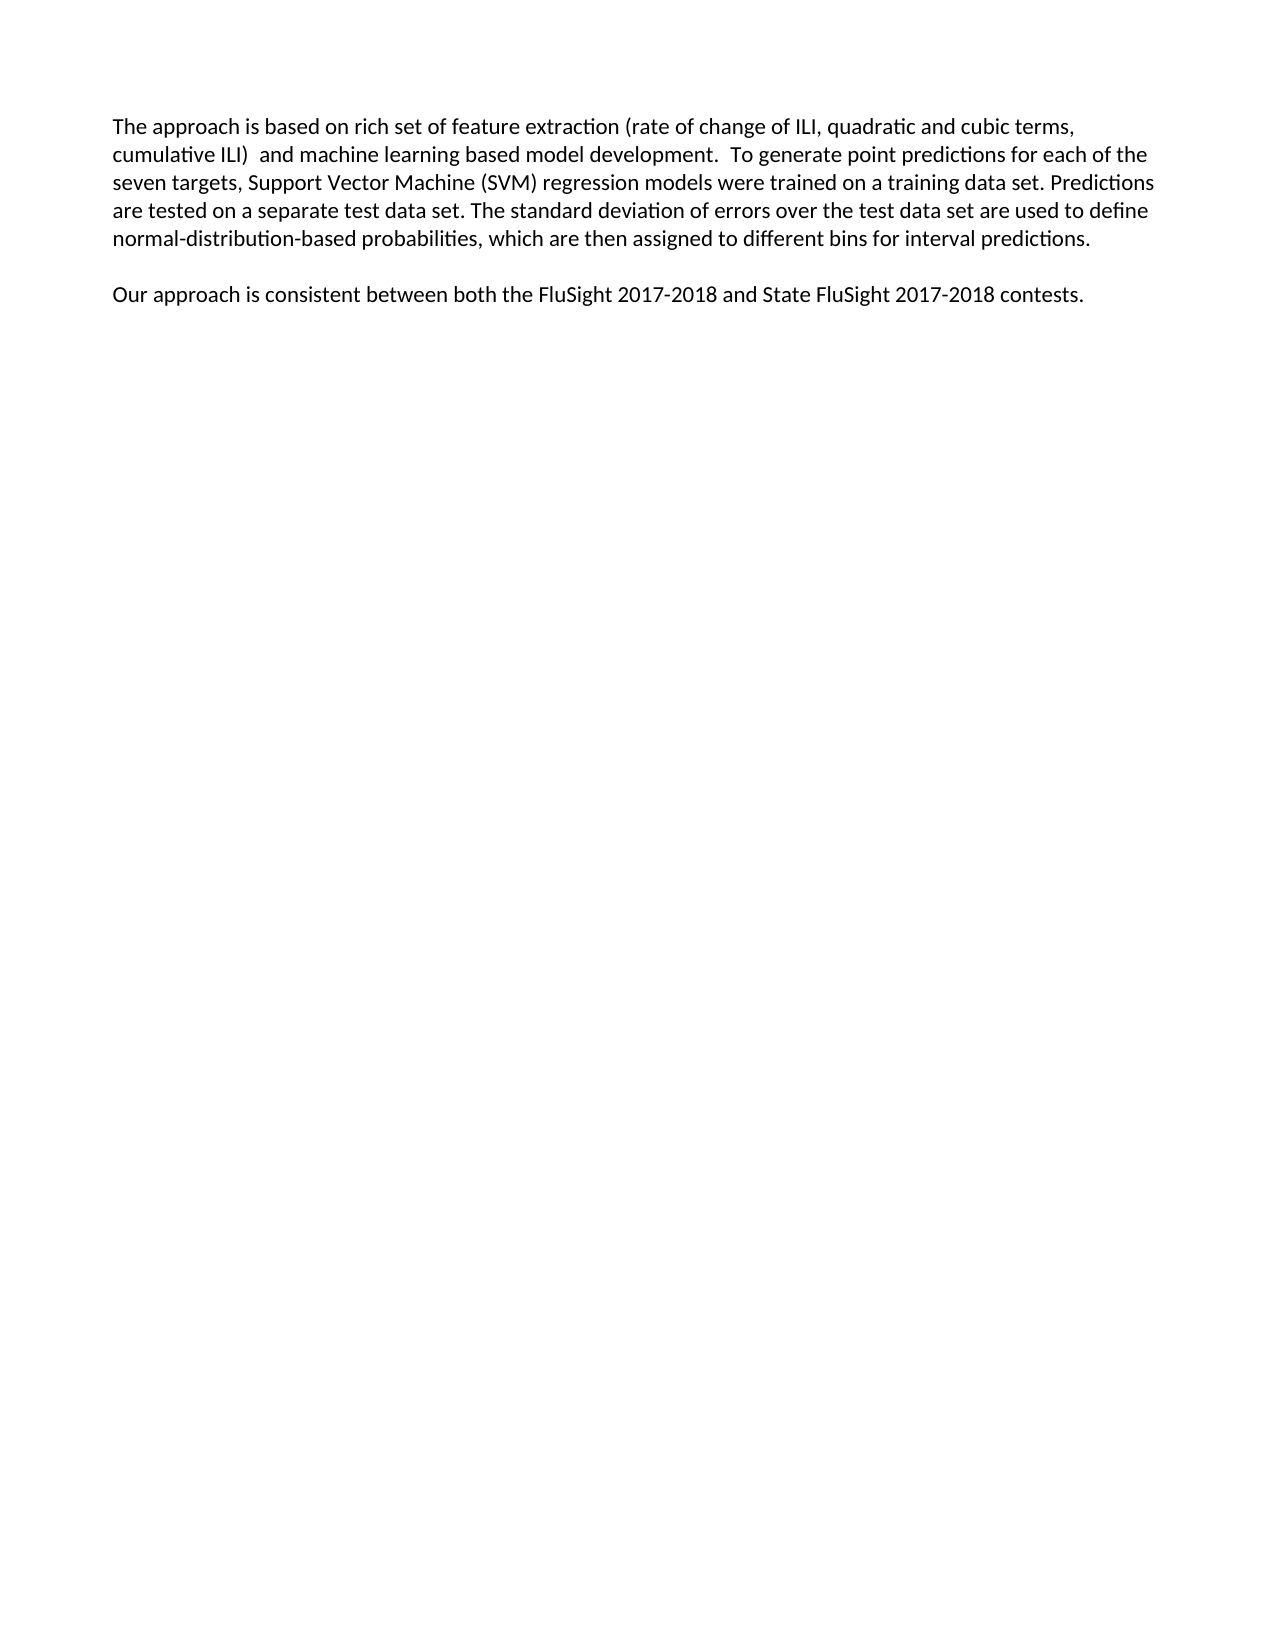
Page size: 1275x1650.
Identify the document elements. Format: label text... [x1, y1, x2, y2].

text The approach is based on rich set of feature extraction (rate of change of ILI, quadratic and cubic terms, cumulative ILI) and machine learning based model development. To generate point predictions for each of the seven targets, Support Vector Machine (SVM) regression models were trained on a training data set. Predictions are tested on a separate test data set. The standard deviation of errors over the test data set are used to define normal-distribution-based probabilities, which are then assigned to different bins for interval predictions. [112, 112, 1162, 253]
text Our approach is consistent between both the FluSight 2017-2018 and State FluSight 2017-2018 contests. [112, 281, 1162, 309]
